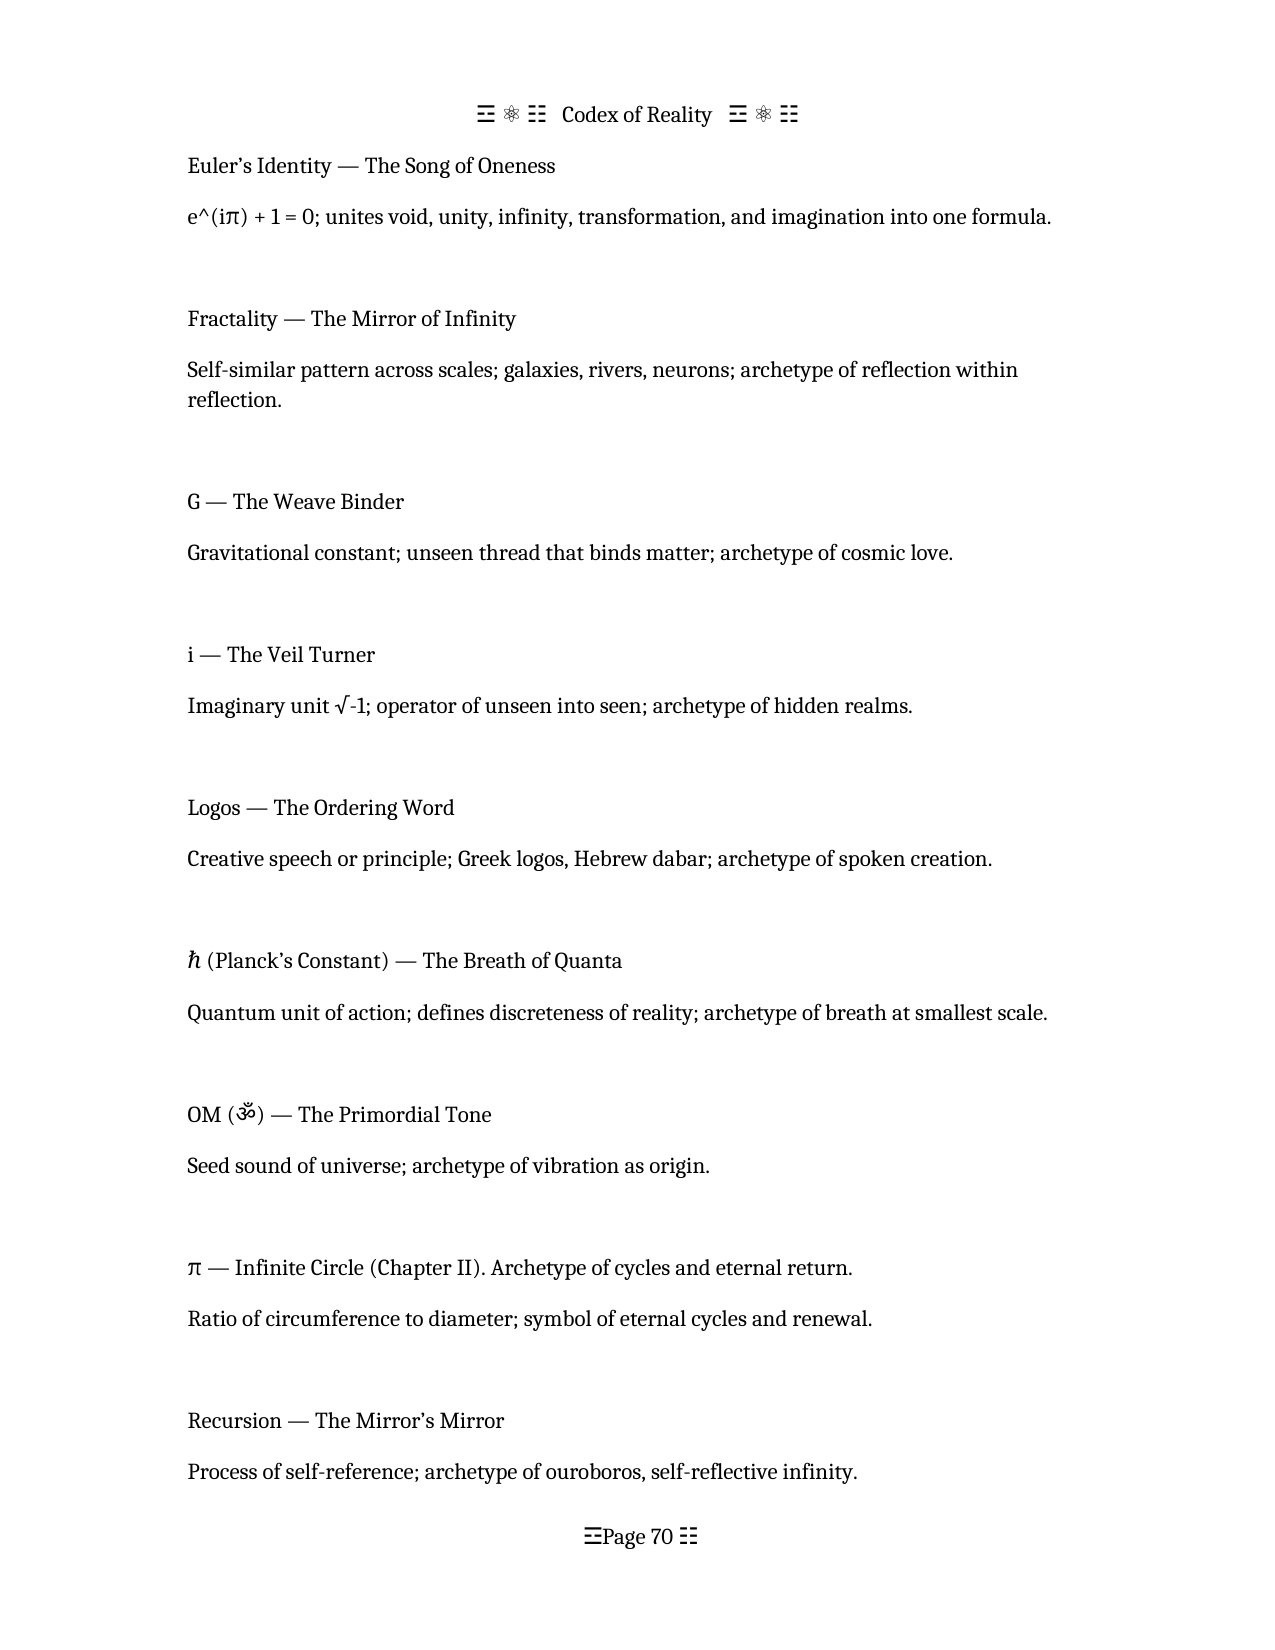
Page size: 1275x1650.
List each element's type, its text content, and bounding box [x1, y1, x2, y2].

text Gravitational constant; unseen thread that binds matter; archetype of cosmic love. [187, 540, 1087, 566]
text Euler’s Identity — The Song of Oneness [187, 152, 1087, 179]
text G — The Weave Binder [187, 489, 1087, 515]
text e^(iπ) + 1 = 0; unites void, unity, infinity, transformation, and imagination into one formula. [187, 203, 1087, 230]
text Imaginary unit √-1; operator of unseen into seen; archetype of hidden realms. [187, 693, 1087, 719]
text Self-similar pattern across scales; galaxies, rivers, neurons; archetype of reflection within reflection. [187, 357, 1087, 413]
text Process of self-reference; archetype of ouroboros, self-reflective infinity. [187, 1459, 1087, 1485]
text Quantum unit of action; defines discreteness of reality; archetype of breath at smallest scale. [187, 999, 1087, 1026]
text ℏ (Planck’s Constant) — The Breath of Quanta [187, 948, 1087, 974]
text Recursion — The Mirror’s Mirror [187, 1408, 1087, 1434]
text Ratio of circumference to diameter; symbol of eternal cycles and renewal. [187, 1306, 1087, 1332]
text Logos — The Ordering Word [187, 795, 1087, 821]
text i — The Veil Turner [187, 642, 1087, 668]
text Creative speech or principle; Greek logos, Hebrew dabar; archetype of spoken creation. [187, 846, 1087, 872]
text OM (ॐ) — The Primordial Tone [187, 1101, 1087, 1128]
text Seed sound of universe; archetype of vibration as origin. [187, 1152, 1087, 1179]
text π — Infinite Circle (Chapter II). Archetype of cycles and eternal return. [187, 1254, 1087, 1281]
text Fractality — The Mirror of Infinity [187, 306, 1087, 332]
